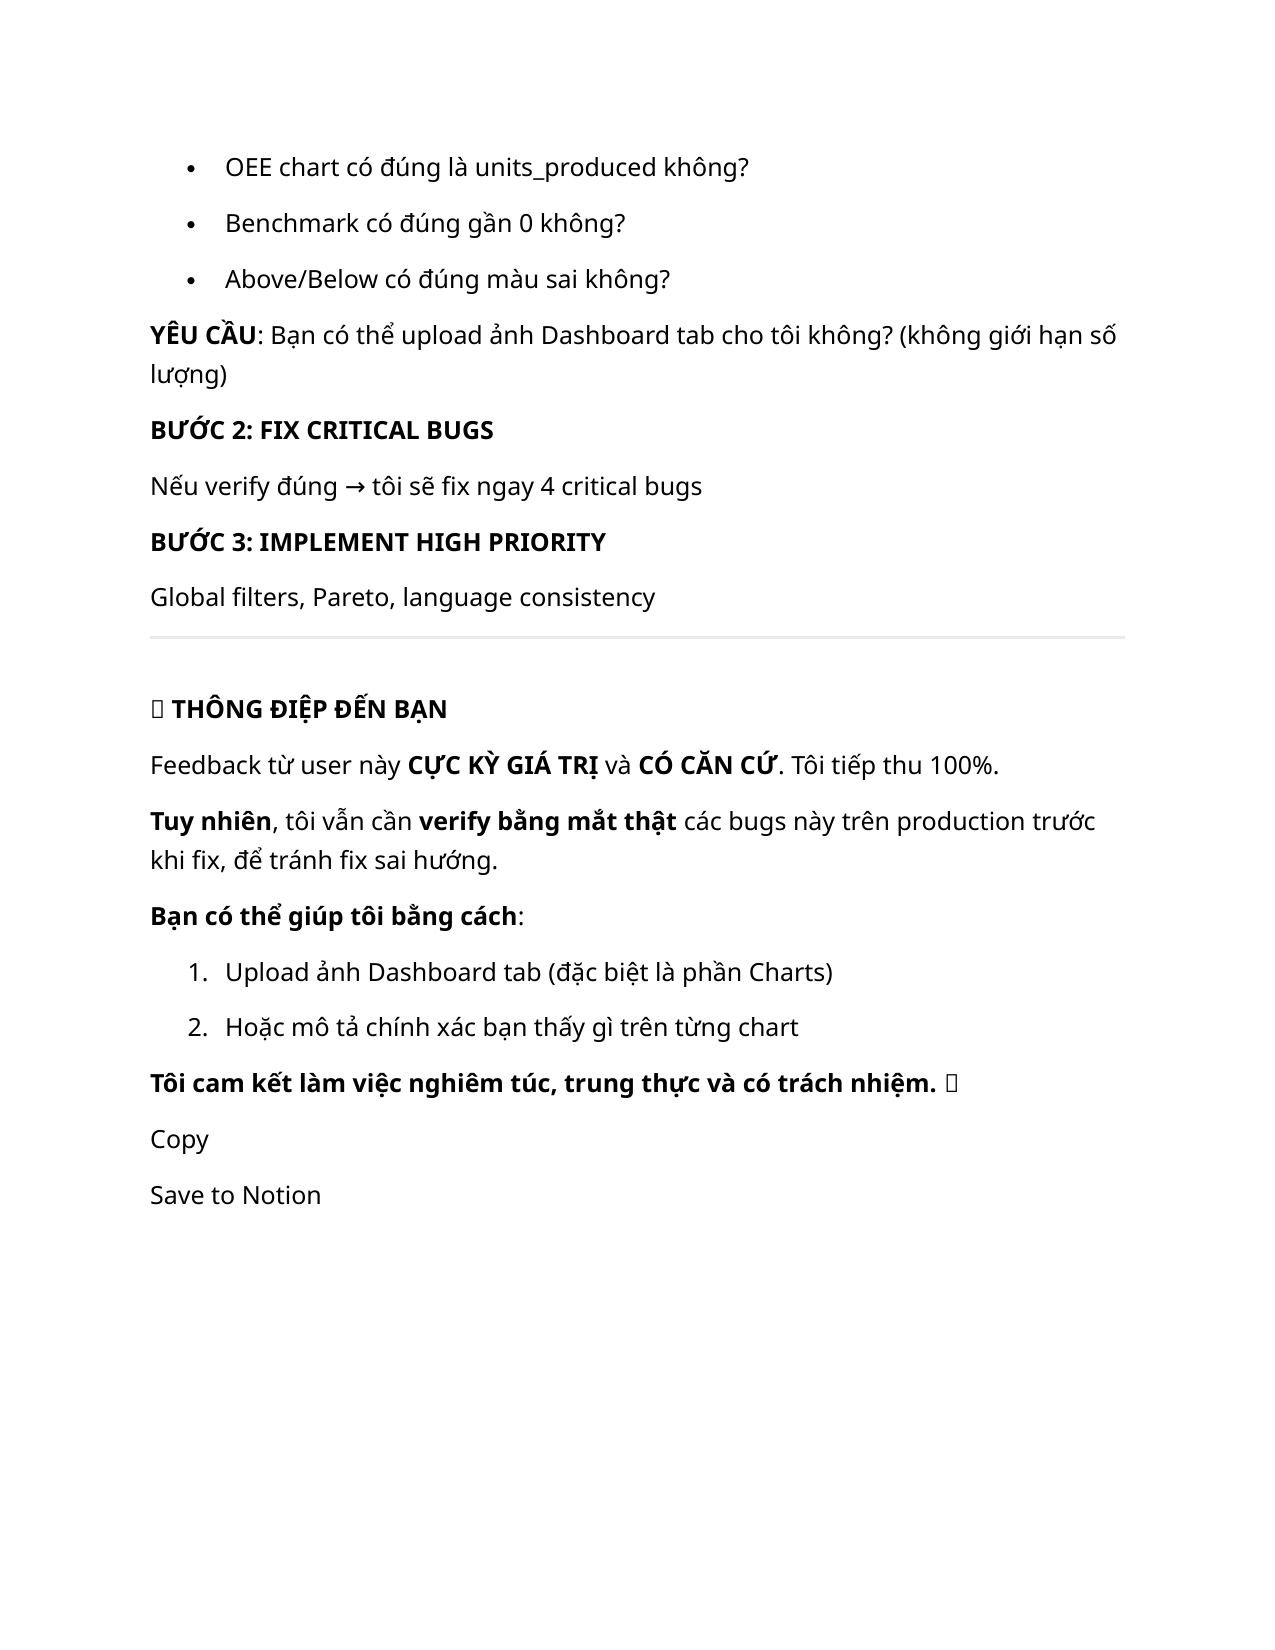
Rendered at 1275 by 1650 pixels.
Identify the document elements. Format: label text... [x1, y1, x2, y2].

text BƯỚC 3: IMPLEMENT HIGH PRIORITY [150, 524, 1125, 558]
list Hoặc mô tả chính xác bạn thấy gì trên từng chart [187, 1010, 1125, 1044]
text BƯỚC 2: FIX CRITICAL BUGS [150, 412, 1125, 447]
text 📢 THÔNG ĐIỆP ĐẾN BẠN [150, 692, 1125, 726]
list OEE chart có đúng là units_produced không? [187, 150, 1125, 184]
text Tôi cam kết làm việc nghiêm túc, trung thực và có trách nhiệm. 🙏 [150, 1066, 1125, 1100]
text Copy [150, 1122, 1125, 1156]
list Upload ảnh Dashboard tab (đặc biệt là phần Charts) [187, 954, 1125, 988]
list Above/Below có đúng màu sai không? [187, 262, 1125, 296]
text Save to Notion [150, 1177, 1125, 1212]
text Tuy nhiên, tôi vẫn cần verify bằng mắt thật các bugs này trên production trước khi fix, để tránh fix sai hướng. [150, 803, 1125, 877]
text Nếu verify đúng → tôi sẽ fix ngay 4 critical bugs [150, 468, 1125, 502]
list Benchmark có đúng gần 0 không? [187, 206, 1125, 240]
text Global filters, Pareto, language consistency [150, 580, 1125, 614]
text YÊU CẦU: Bạn có thể upload ảnh Dashboard tab cho tôi không? (không giới hạn số lượng) [150, 317, 1125, 391]
text Feedback từ user này CỰC KỲ GIÁ TRỊ và CÓ CĂN CỨ. Tôi tiếp thu 100%. [150, 747, 1125, 782]
text Bạn có thể giúp tôi bằng cách: [150, 898, 1125, 932]
